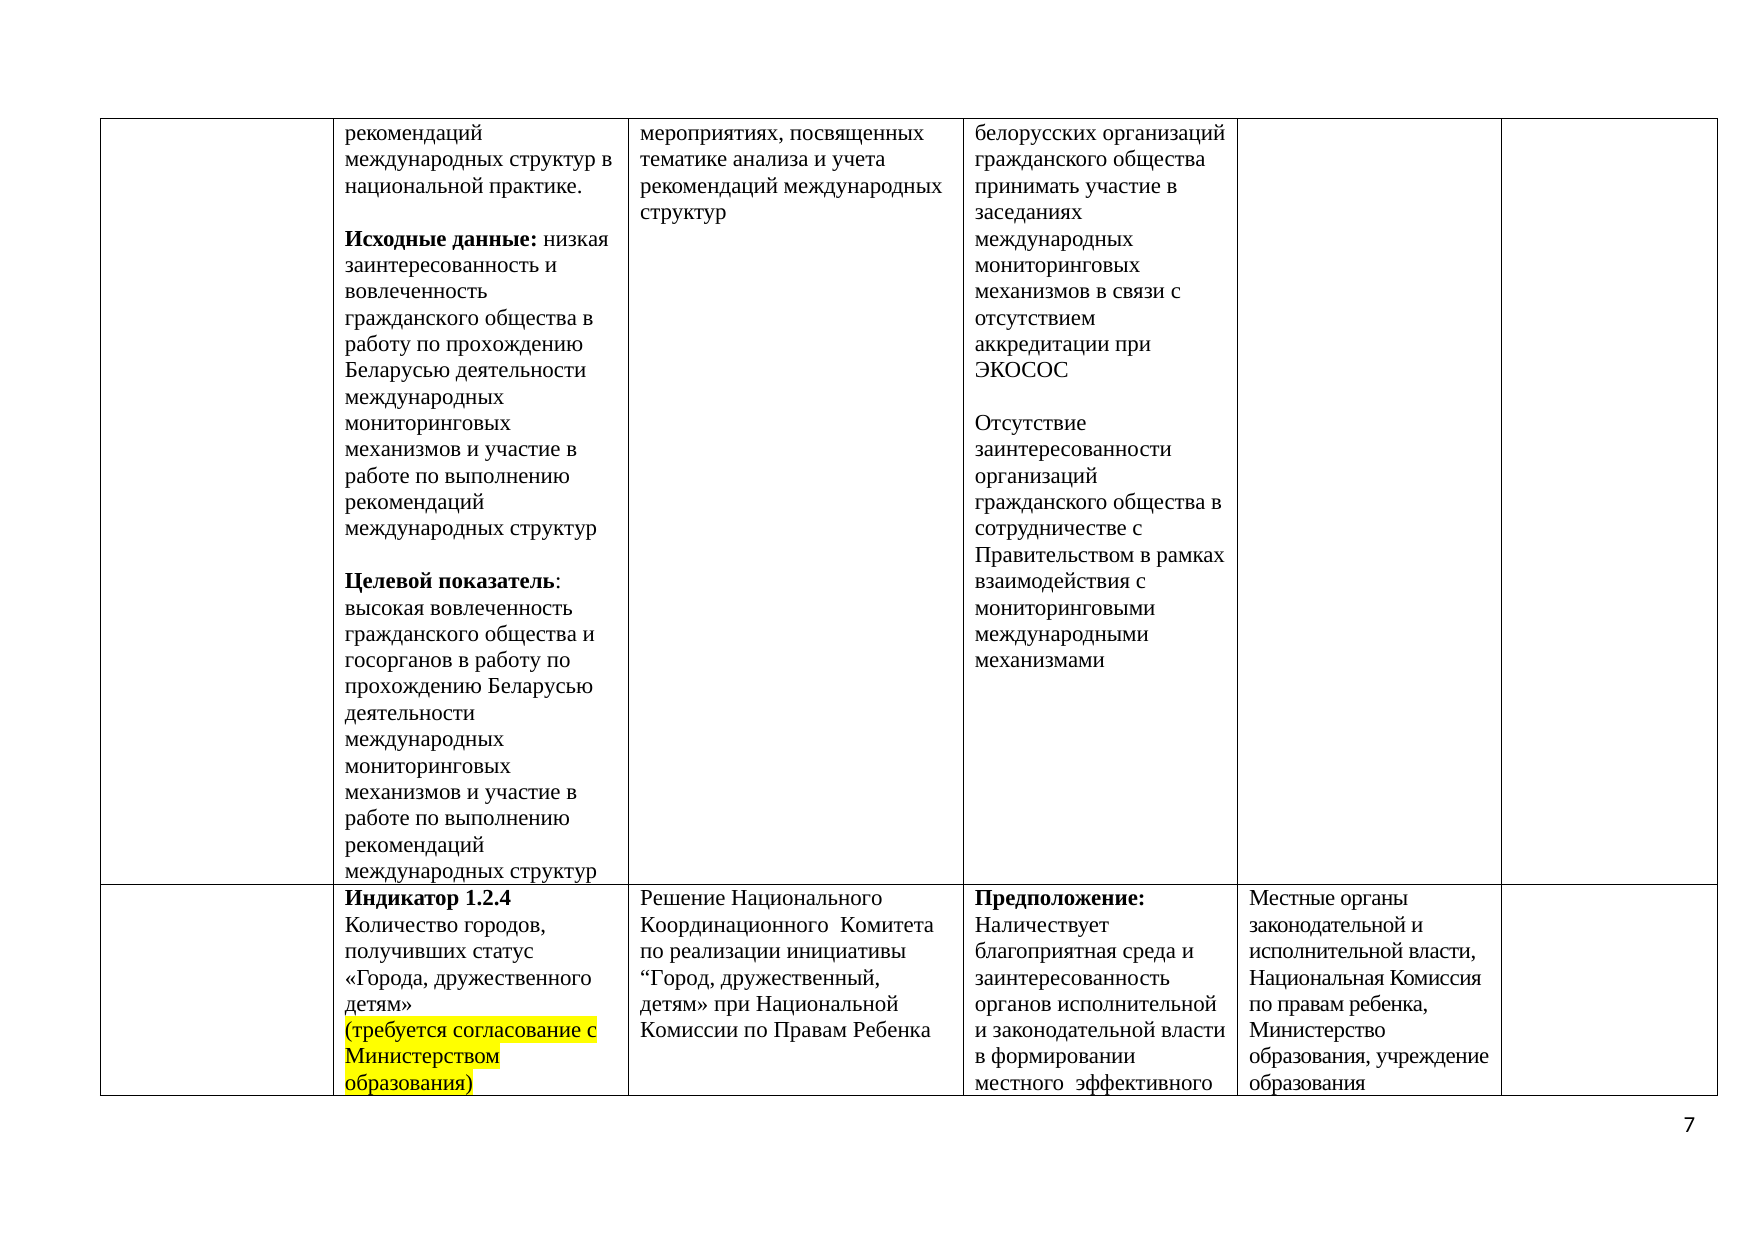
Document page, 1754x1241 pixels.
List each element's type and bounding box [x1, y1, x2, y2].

table_cell [629, 119, 963, 883]
table_cell [334, 119, 628, 883]
table_cell [1238, 885, 1501, 1095]
table_cell [629, 885, 963, 1095]
table_cell [334, 885, 628, 1095]
table_cell [964, 119, 1237, 883]
table_cell [1502, 119, 1717, 883]
table_cell [964, 885, 1237, 1095]
table_cell [101, 119, 333, 883]
table_cell [1238, 119, 1501, 883]
table_cell [1502, 885, 1717, 1095]
table_cell [101, 885, 333, 1095]
